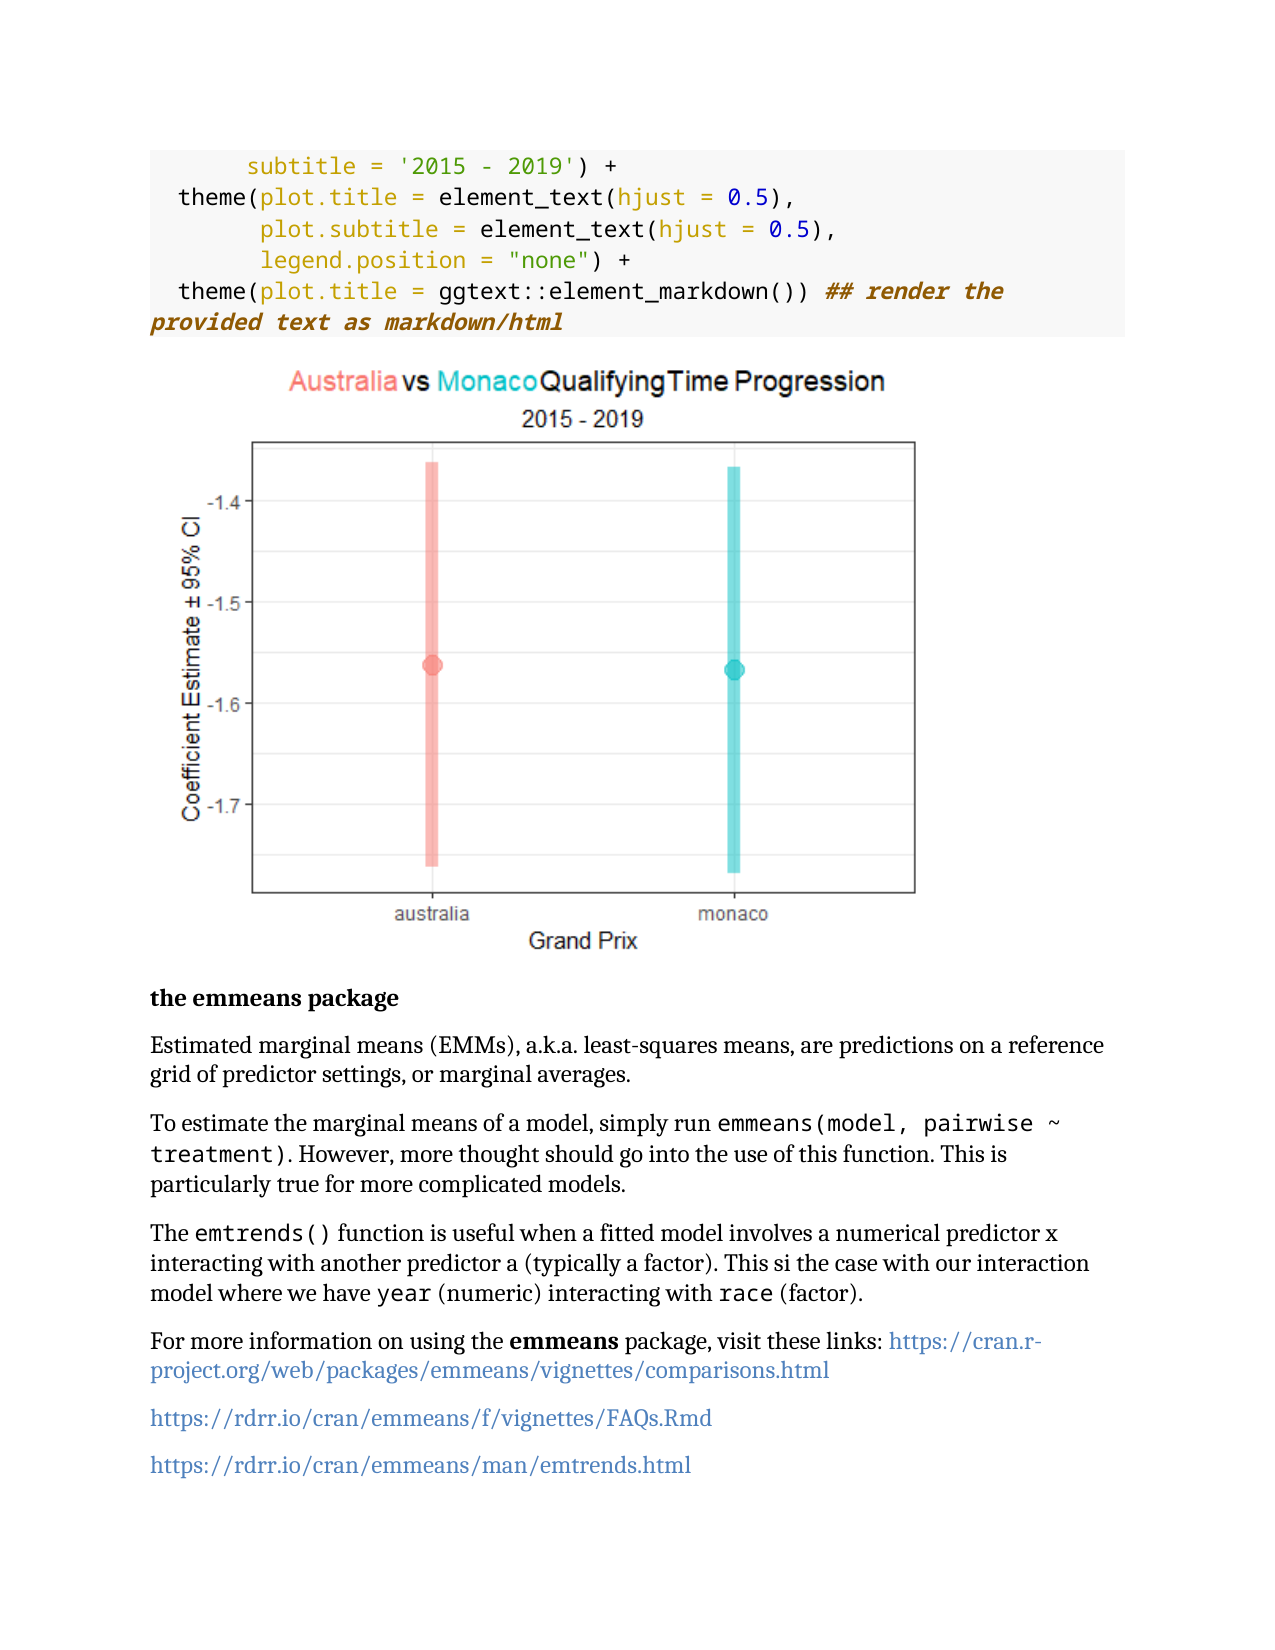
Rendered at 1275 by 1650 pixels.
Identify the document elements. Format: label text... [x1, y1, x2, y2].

text For more information on using the emmeans package, visit these links: https://cran.r-project.org/web/packages/emmeans/vignettes/comparisons.html [150, 1327, 1125, 1385]
text the emmeans package [150, 983, 1125, 1012]
picture [168, 358, 927, 965]
text The emtrends() function is useful when a fitted model involves a numerical predictor x interacting with another predictor a (typically a factor). This si the case with our interaction model where we have year (numeric) interacting with race (factor). [150, 1217, 1125, 1308]
text https://rdrr.io/cran/emmeans/f/vignettes/FAQs.Rmd [150, 1403, 1125, 1432]
text To estimate the marginal means of a model, simply run emmeans(model, pairwise ~ treatment). However, more thought should go into the use of this function. This is particularly true for more complicated models. [150, 1107, 1125, 1198]
text Estimated marginal means (EMMs), a.k.a. least-squares means, are predictions on a reference grid of predictor settings, or marginal averages. [150, 1031, 1125, 1088]
text https://rdrr.io/cran/emmeans/man/emtrends.html [150, 1451, 1125, 1480]
